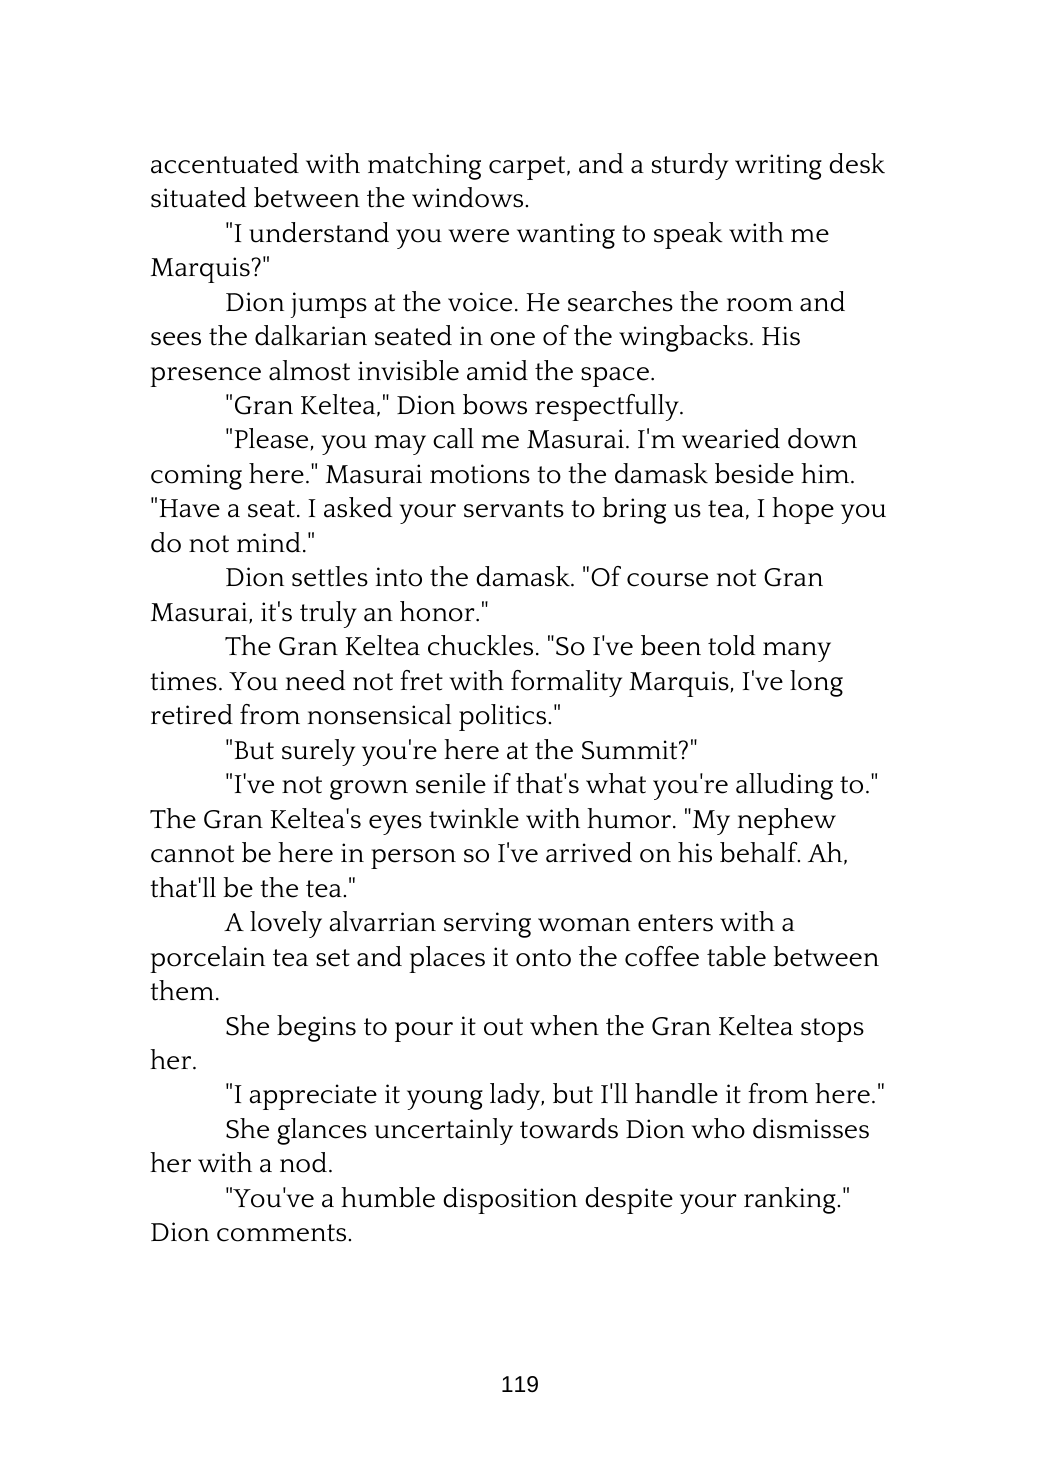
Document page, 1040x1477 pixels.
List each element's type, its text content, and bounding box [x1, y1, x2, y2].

text A lovely alvarrian serving woman enters with a porcelain tea set and places it onto the coffee table between them. [150, 908, 889, 1007]
text "I understand you were wanting to speak with me Marquis?" [150, 219, 889, 283]
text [150, 150, 889, 214]
text Dion jumps at the voice. He searches the room and sees the dalkarian seated in one of the wingbacks. His presence almost invisible amid the space. [150, 288, 889, 387]
text "Please, you may call me Masurai. I'm wearied down coming here." Masurai motions to the damask beside him. "Have a seat. I asked your servants to bring us tea, I hope you do not mind." [150, 426, 889, 559]
text She glances uncertainly towards Dion who dismisses her with a nod. [150, 1115, 889, 1180]
text The Gran Keltea chuckles. "So I've been told many times. You need not fret with formality Marquis, I've long retired from nonsensical politics." [150, 633, 889, 732]
text Dion settles into the damask. "Of course not Gran Masurai, it's truly an honor." [150, 564, 889, 628]
text "You've a humble disposition despite your ranking." Dion comments. [150, 1184, 889, 1249]
text She begins to pour it out when the Gran Keltea stops her. [150, 1012, 889, 1076]
text "I appreciate it young lady, but I'll handle it from here." [150, 1081, 889, 1111]
text "Gran Keltea," Dion bows respectfully. [150, 391, 889, 421]
text "But surely you're here at the Summit?" [150, 736, 889, 766]
text "I've not grown senile if that's what you're alluding to." The Gran Keltea's eyes twinkle with humor. "My nephew cannot be here in person so I've arrived on his behalf. Ah, that'll be the tea." [150, 771, 889, 904]
